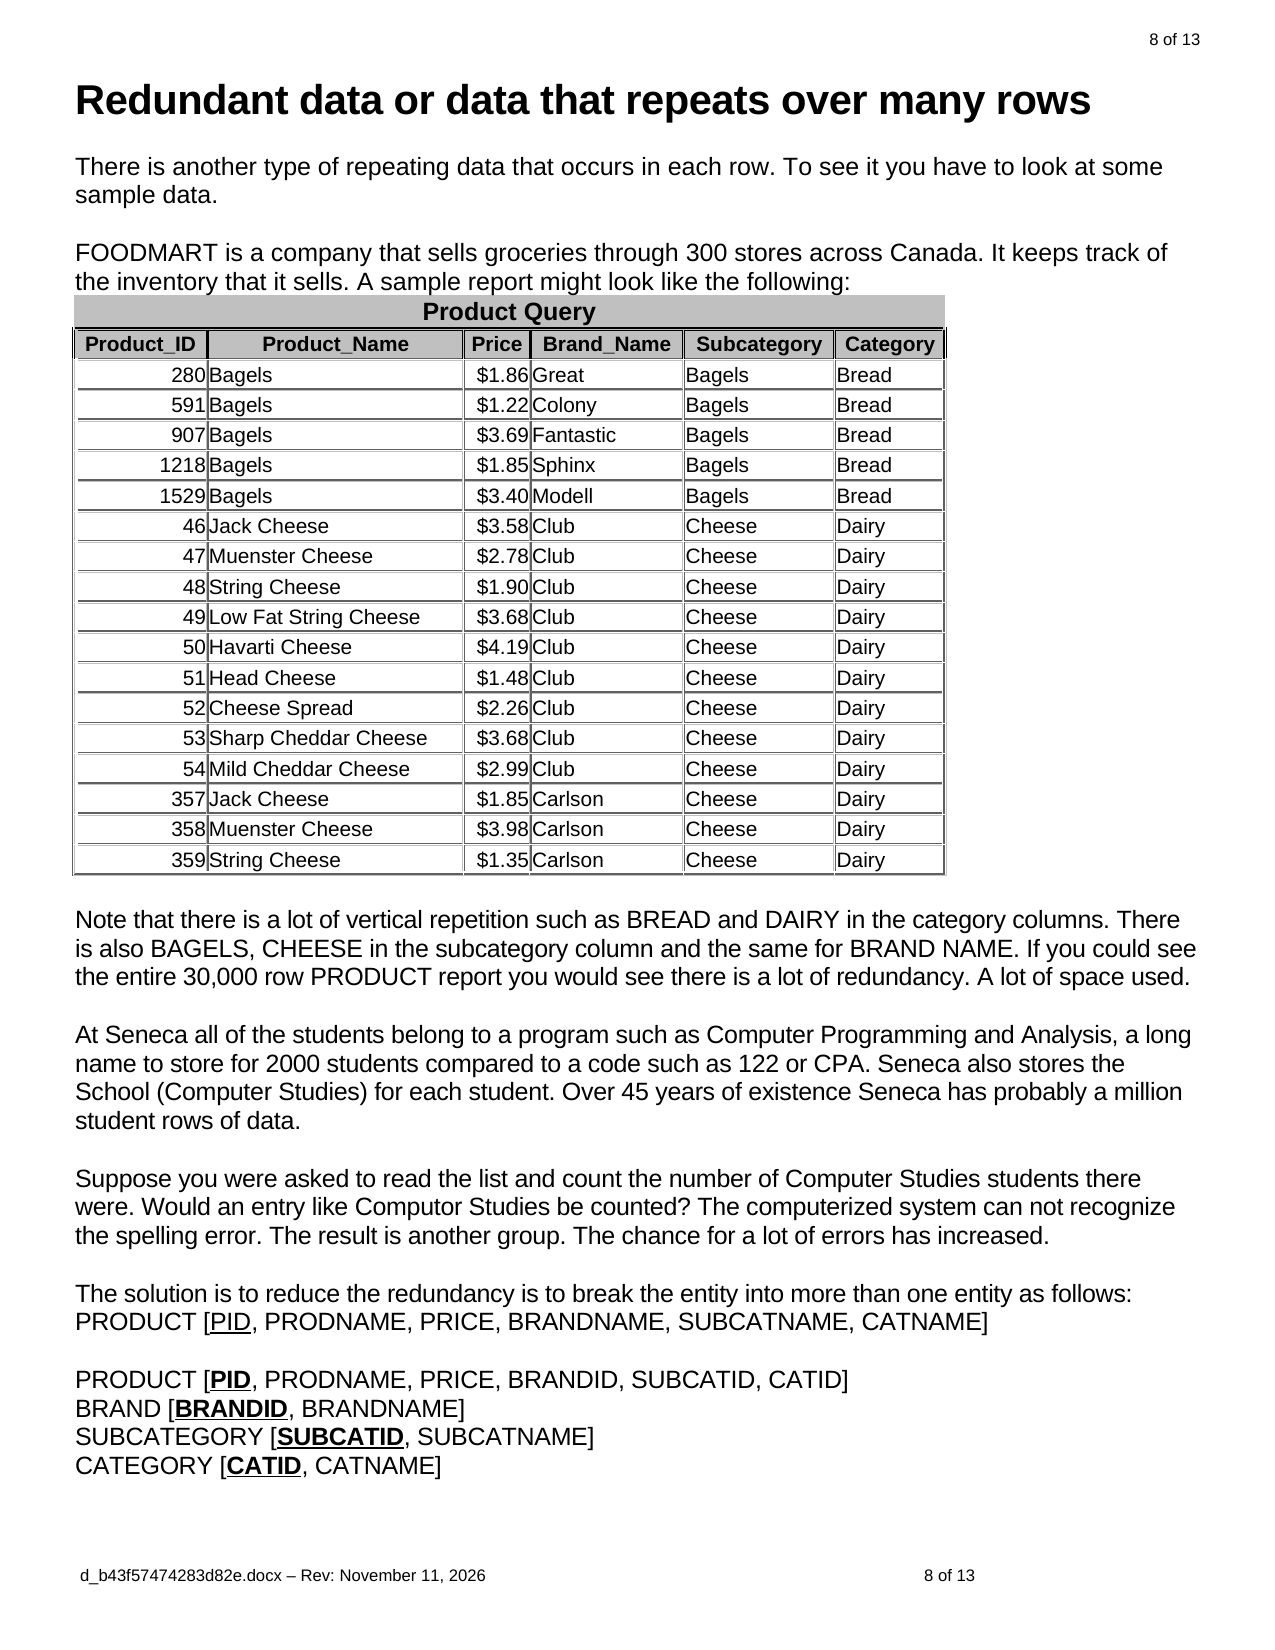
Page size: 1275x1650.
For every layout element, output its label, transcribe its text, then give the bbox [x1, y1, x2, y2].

table_cell Bagels [685, 422, 833, 448]
table_header Product Query [74, 295, 945, 327]
text Note that there is a lot of vertical repetition such as BREAD and DAIRY in the category columns. There is also BAGELS, CHEESE in the subcategory column and the same for BRAND NAME. If you could see the entire 30,000 row PRODUCT report you would see there is a lot of redundancy. A lot of space used. [75, 905, 1200, 991]
table_cell $3.40 [465, 482, 529, 509]
table_cell 51 [74, 661, 207, 691]
table_cell Cheese [685, 694, 833, 721]
table_cell Head Cheese [209, 664, 462, 691]
table_cell Dairy [835, 843, 945, 873]
table_cell Dairy [836, 509, 944, 539]
table_cell Cheese [685, 664, 833, 691]
table_cell Jack Cheese [209, 785, 462, 812]
table_cell Dairy [836, 721, 944, 752]
table_cell Cheese [685, 604, 833, 630]
table_cell 591 [74, 388, 206, 418]
table_cell $1.48 [465, 664, 529, 691]
text PRODUCT [PID, PRODNAME, PRICE, BRANDNAME, SUBCATNAME, CATNAME] [75, 1307, 1200, 1336]
table_cell 359 [74, 843, 207, 873]
table_cell Fantastic [532, 422, 682, 448]
table_cell Bagels [209, 482, 462, 509]
table_cell Dairy [836, 812, 944, 843]
table_cell Dairy [836, 691, 943, 721]
text SUBCATEGORY [SUBCATID, SUBCATNAME] [75, 1422, 1200, 1451]
table_cell Club [532, 694, 682, 721]
table_cell Club [532, 725, 682, 752]
table_cell $1.90 [465, 573, 529, 600]
table_cell Muenster Cheese [209, 816, 462, 843]
table_cell Club [532, 664, 682, 691]
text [75, 1451, 1200, 1480]
table_cell $4.19 [465, 634, 529, 661]
table_cell Category [836, 327, 945, 358]
table_cell Bagels [209, 452, 462, 479]
table_cell Bread [836, 418, 944, 448]
table_cell 54 [74, 752, 207, 782]
table_cell Bagels [685, 482, 833, 509]
table_cell Dairy [835, 570, 945, 600]
table_cell Dairy [835, 661, 945, 691]
table_cell Bread [835, 358, 945, 388]
text There is another type of repeating data that occurs in each row. To see it you have to look at some sample data. [75, 152, 1200, 209]
table_cell Havarti Cheese [209, 634, 462, 661]
table_cell Dairy [835, 752, 945, 782]
table_cell $1.22 [465, 391, 529, 418]
text BRAND [BRANDID, BRANDNAME] [75, 1394, 1200, 1422]
table_cell Bagels [685, 391, 833, 418]
table_cell 1529 [75, 479, 206, 509]
table_cell Bagels [209, 422, 462, 448]
table_cell Cheese [685, 785, 833, 812]
table_cell $3.58 [465, 513, 529, 539]
table_cell Cheese [685, 634, 833, 661]
table_cell $1.85 [465, 785, 529, 812]
table_cell Carlson [532, 816, 682, 843]
table_cell 50 [75, 630, 206, 661]
table_cell Mild Cheddar Cheese [209, 755, 462, 782]
table_cell 47 [75, 540, 206, 570]
table_cell Carlson [530, 846, 684, 873]
table_cell String Cheese [209, 573, 462, 600]
table_cell $2.99 [465, 755, 529, 782]
table_cell Cheese [685, 573, 833, 600]
table_cell Bagels [685, 452, 833, 479]
table_cell Muenster Cheese [209, 543, 462, 570]
text Redundant data or data that repeats over many rows [75, 75, 1200, 123]
table_cell 46 [75, 509, 206, 539]
table_cell 52 [75, 691, 206, 721]
table_cell $1.85 [465, 452, 529, 479]
table_cell Club [532, 634, 682, 661]
table_cell Modell [532, 482, 682, 509]
table_cell Brand_Name [532, 331, 682, 358]
table_cell String Cheese [207, 846, 464, 873]
table_cell Cheese Spread [209, 694, 462, 721]
table_cell $3.68 [465, 725, 529, 752]
table_cell Cheese [684, 846, 835, 873]
table_cell Cheese [685, 543, 833, 570]
table_cell Sharp Cheddar Cheese [209, 725, 462, 752]
table_cell Colony [532, 391, 682, 418]
table_cell Dairy [836, 782, 943, 812]
table_cell $1.86 [465, 361, 529, 388]
table_cell Subcategory [685, 331, 833, 358]
table_cell $3.98 [465, 816, 529, 843]
table_cell Cheese [685, 755, 833, 782]
table_cell 48 [74, 570, 207, 600]
table_cell $2.78 [465, 543, 529, 570]
table_cell Bread [836, 388, 945, 418]
table_cell Cheese [685, 513, 833, 539]
table_cell Sphinx [532, 452, 682, 479]
table_cell Product_ID [74, 327, 206, 358]
table_cell Club [532, 604, 682, 630]
text The solution is to reduce the redundancy is to break the entity into more than one entity as follows: [75, 1279, 1200, 1307]
table_cell Dairy [836, 540, 944, 570]
table_cell Bagels [209, 391, 462, 418]
table_cell 358 [75, 812, 206, 843]
text At Seneca all of the students belong to a program such as Computer Programming and Analysis, a long name to store for 2000 students compared to a code such as 122 or CPA. Seneca also stores the School (Computer Studies) for each student. Over 45 years of existence Seneca has probably a million student rows of data. [75, 1020, 1200, 1135]
table_cell Club [532, 513, 682, 539]
table_cell Bagels [685, 361, 833, 388]
table_cell $3.68 [465, 604, 529, 630]
table_cell Great [532, 361, 682, 388]
table_cell Jack Cheese [209, 513, 462, 539]
table_cell $2.26 [465, 694, 529, 721]
table_cell Low Fat String Cheese [209, 604, 462, 630]
table_cell Dairy [836, 600, 944, 630]
table_cell 1218 [75, 449, 206, 479]
table_cell 907 [75, 418, 206, 448]
table_cell Club [532, 755, 682, 782]
table_cell Bagels [209, 361, 462, 388]
table_cell 280 [74, 358, 207, 388]
table_cell Club [532, 543, 682, 570]
table_cell 53 [75, 721, 206, 752]
table_cell Bread [836, 449, 944, 479]
table_cell 49 [75, 600, 206, 630]
table_cell Cheese [685, 816, 833, 843]
table_cell 357 [75, 782, 206, 812]
text FOODMART is a company that sells groceries through 300 stores across Canada. It keeps track of the inventory that it sells. A sample report might look like the following: [75, 238, 1200, 295]
table_cell Carlson [532, 785, 682, 812]
table_cell Bread [836, 479, 943, 509]
text PRODUCT [PID, PRODNAME, PRICE, BRANDID, SUBCATID, CATID] [75, 1365, 1200, 1394]
table_cell Price [465, 331, 529, 358]
table_cell $1.35 [464, 846, 530, 873]
table_cell Dairy [836, 630, 944, 661]
table_cell Cheese [685, 725, 833, 752]
table_cell Club [532, 573, 682, 600]
text Suppose you were asked to read the list and count the number of Computer Studies students there were. Would an entry like Computor Studies be counted? The computerized system can not recognize the spelling error. The result is another group. The chance for a lot of errors has increased. [75, 1164, 1200, 1250]
table_cell $3.69 [465, 422, 529, 448]
table_cell Product_Name [209, 331, 462, 358]
